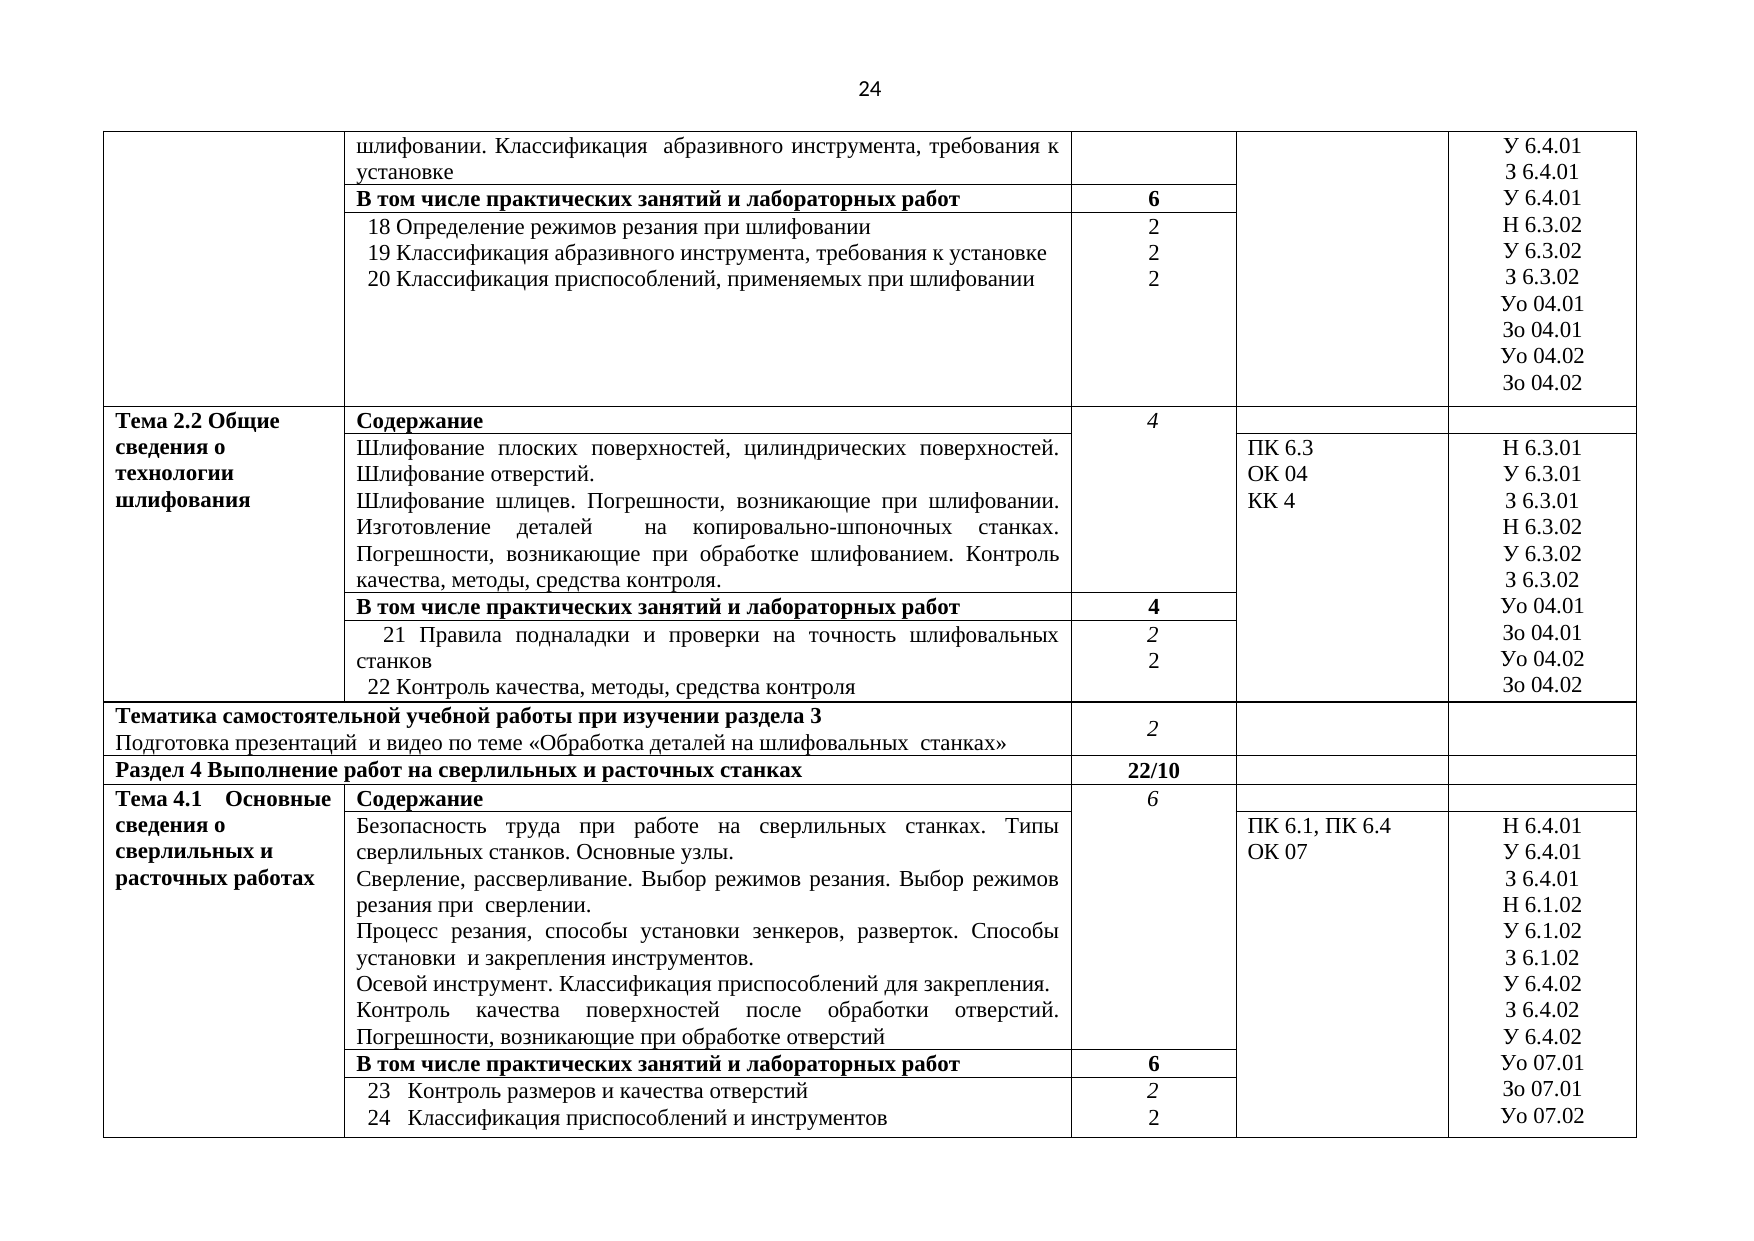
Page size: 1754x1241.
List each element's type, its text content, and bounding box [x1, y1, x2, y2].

table_cell 6 [1072, 785, 1236, 1049]
table_cell 6 [1072, 185, 1236, 212]
table_cell 6 [1072, 1050, 1236, 1077]
table_cell Н 6.4.01 У 6.4.01 З 6.4.01 Н 6.1.02 У 6.1.02 З 6.1.02 У 6.4.02 З 6.4.02 У 6.4.02 Уо 07.01 Зо 07.01 Уо 07.02 Зо 07.02 [1449, 812, 1636, 1137]
table_cell [1449, 785, 1636, 811]
table_cell 2 2 2 [1072, 213, 1236, 406]
table_cell Шлифование плоских поверхностей, цилиндрических поверхностей. Шлифование отверстий. Шлифование шлицев. Погрешности, возникающие при шлифовании. Изготовление деталей на копировально-шпоночных станках. Погрешности, возникающие при обработке шлифованием. Контроль качества, методы, средства контроля. [345, 434, 1071, 592]
table_cell 4 [1072, 593, 1236, 620]
table_cell 2 2 2 [1072, 1078, 1236, 1137]
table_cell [345, 1078, 1071, 1137]
table_cell 2 [1072, 703, 1236, 755]
table_cell 2 2 [1072, 621, 1236, 701]
table_cell 4 [1072, 407, 1236, 592]
table_cell ПК 6.3 ОК 04 КК 4 [1237, 434, 1448, 701]
table_cell Безопасность труда при работе на сверлильных станках. Типы сверлильных станков. Основные узлы. Сверление, рассверливание. Выбор режимов резания. Выбор режимов резания при сверлении. Процесс резания, способы установки зенкеров, разверток. Способы установки и закрепления инструментов. Осевой инструмент. Классификация приспособлений для закрепления. Контроль качества поверхностей после обработки отверстий. Погрешности, возникающие при обработке отверстий [345, 812, 1071, 1049]
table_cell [345, 132, 1071, 184]
table_cell Тема 2.2 Общие сведения о технологии шлифования [104, 407, 344, 701]
table_cell 21 Правила подналадки и проверки на точность шлифовальных станков 22 Контроль качества, методы, средства контроля [345, 621, 1071, 701]
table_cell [1237, 132, 1448, 406]
table_cell В том числе практических занятий и лабораторных работ [345, 593, 1071, 620]
table_cell В том числе практических занятий и лабораторных работ [345, 185, 1071, 212]
table_cell Раздел 4 Выполнение работ на сверлильных и расточных станках [104, 756, 1071, 783]
table_cell Содержание [345, 407, 1071, 433]
table_cell 22/10 [1072, 756, 1236, 783]
table_cell [1449, 756, 1636, 783]
table_cell [1449, 703, 1636, 755]
table_cell [1237, 785, 1448, 811]
table_cell Тематика самостоятельной учебной работы при изучении раздела 3 Подготовка презентаций и видео по теме «Обработка деталей на шлифовальных станках» [104, 703, 1071, 755]
table_cell 18 Определение режимов резания при шлифовании 19 Классификация абразивного инструмента, требования к установке 20 Классификация приспособлений, применяемых при шлифовании [345, 213, 1071, 406]
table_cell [1449, 132, 1636, 406]
table_cell [1449, 407, 1636, 433]
table_cell Содержание [345, 785, 1071, 811]
table_cell [1237, 756, 1448, 783]
table_cell В том числе практических занятий и лабораторных работ [345, 1050, 1071, 1077]
table_cell Тема 4.1 Основные сведения о сверлильных и расточных работах [104, 785, 344, 1137]
table_cell ПК 6.1, ПК 6.4 ОК 07 [1237, 812, 1448, 1137]
table_cell [1237, 703, 1448, 755]
table_cell [1237, 407, 1448, 433]
table_cell Н 6.3.01 У 6.3.01 З 6.3.01 Н 6.3.02 У 6.3.02 З 6.3.02 Уо 04.01 Зо 04.01 Уо 04.02 Зо 04.02 [1449, 434, 1636, 701]
